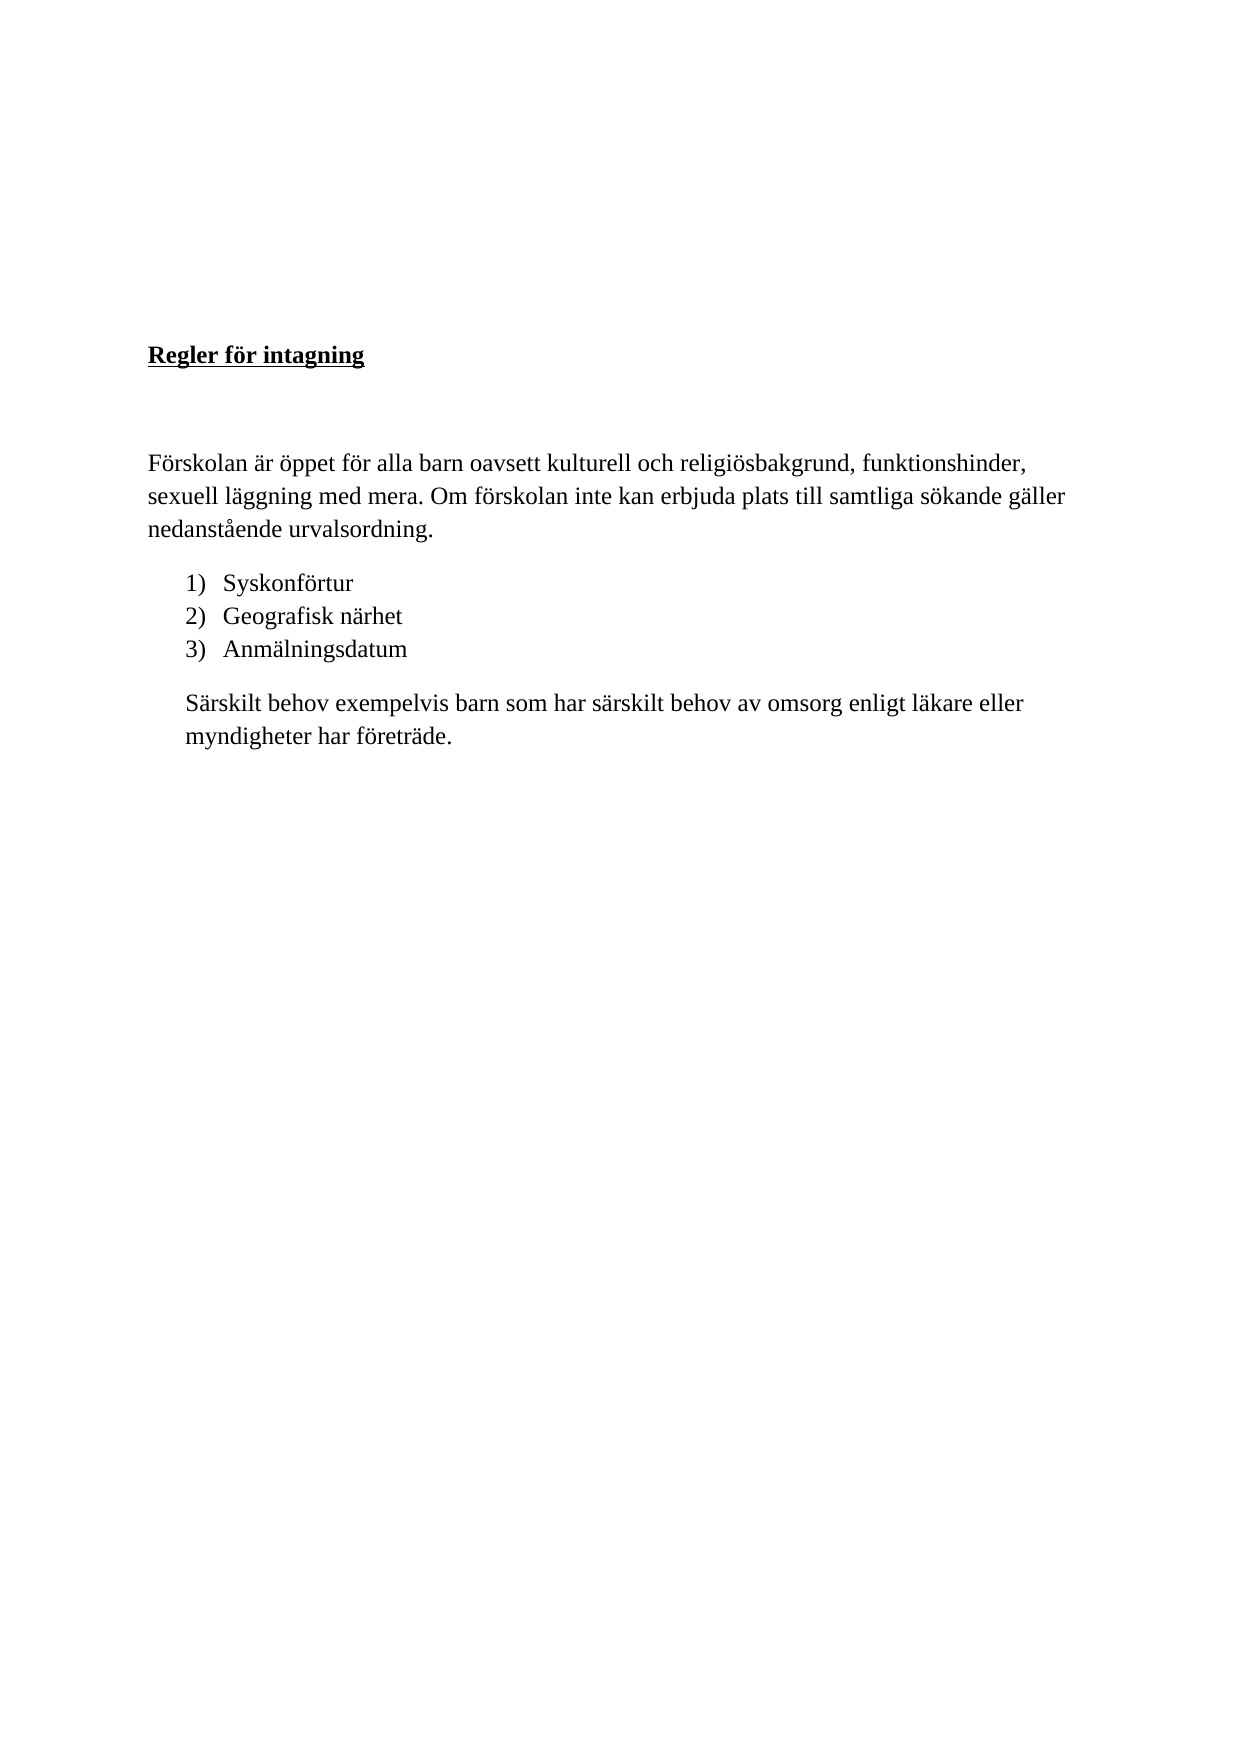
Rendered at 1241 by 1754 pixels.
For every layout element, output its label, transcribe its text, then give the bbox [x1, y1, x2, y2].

text Regler för intagning [148, 341, 1093, 369]
list Geografisk närhet [185, 601, 1093, 630]
list Syskonförtur [185, 568, 1093, 597]
text Särskilt behov exempelvis barn som har särskilt behov av omsorg enligt läkare eller myndigheter har företräde. [185, 688, 1093, 750]
text Förskolan är öppet för alla barn oavsett kulturell och religiösbakgrund, funktionshinder, sexuell läggning med mera. Om förskolan inte kan erbjuda plats till samtliga sökande gäller nedanstående urvalsordning. [148, 448, 1093, 543]
list Anmälningsdatum [185, 634, 1093, 663]
